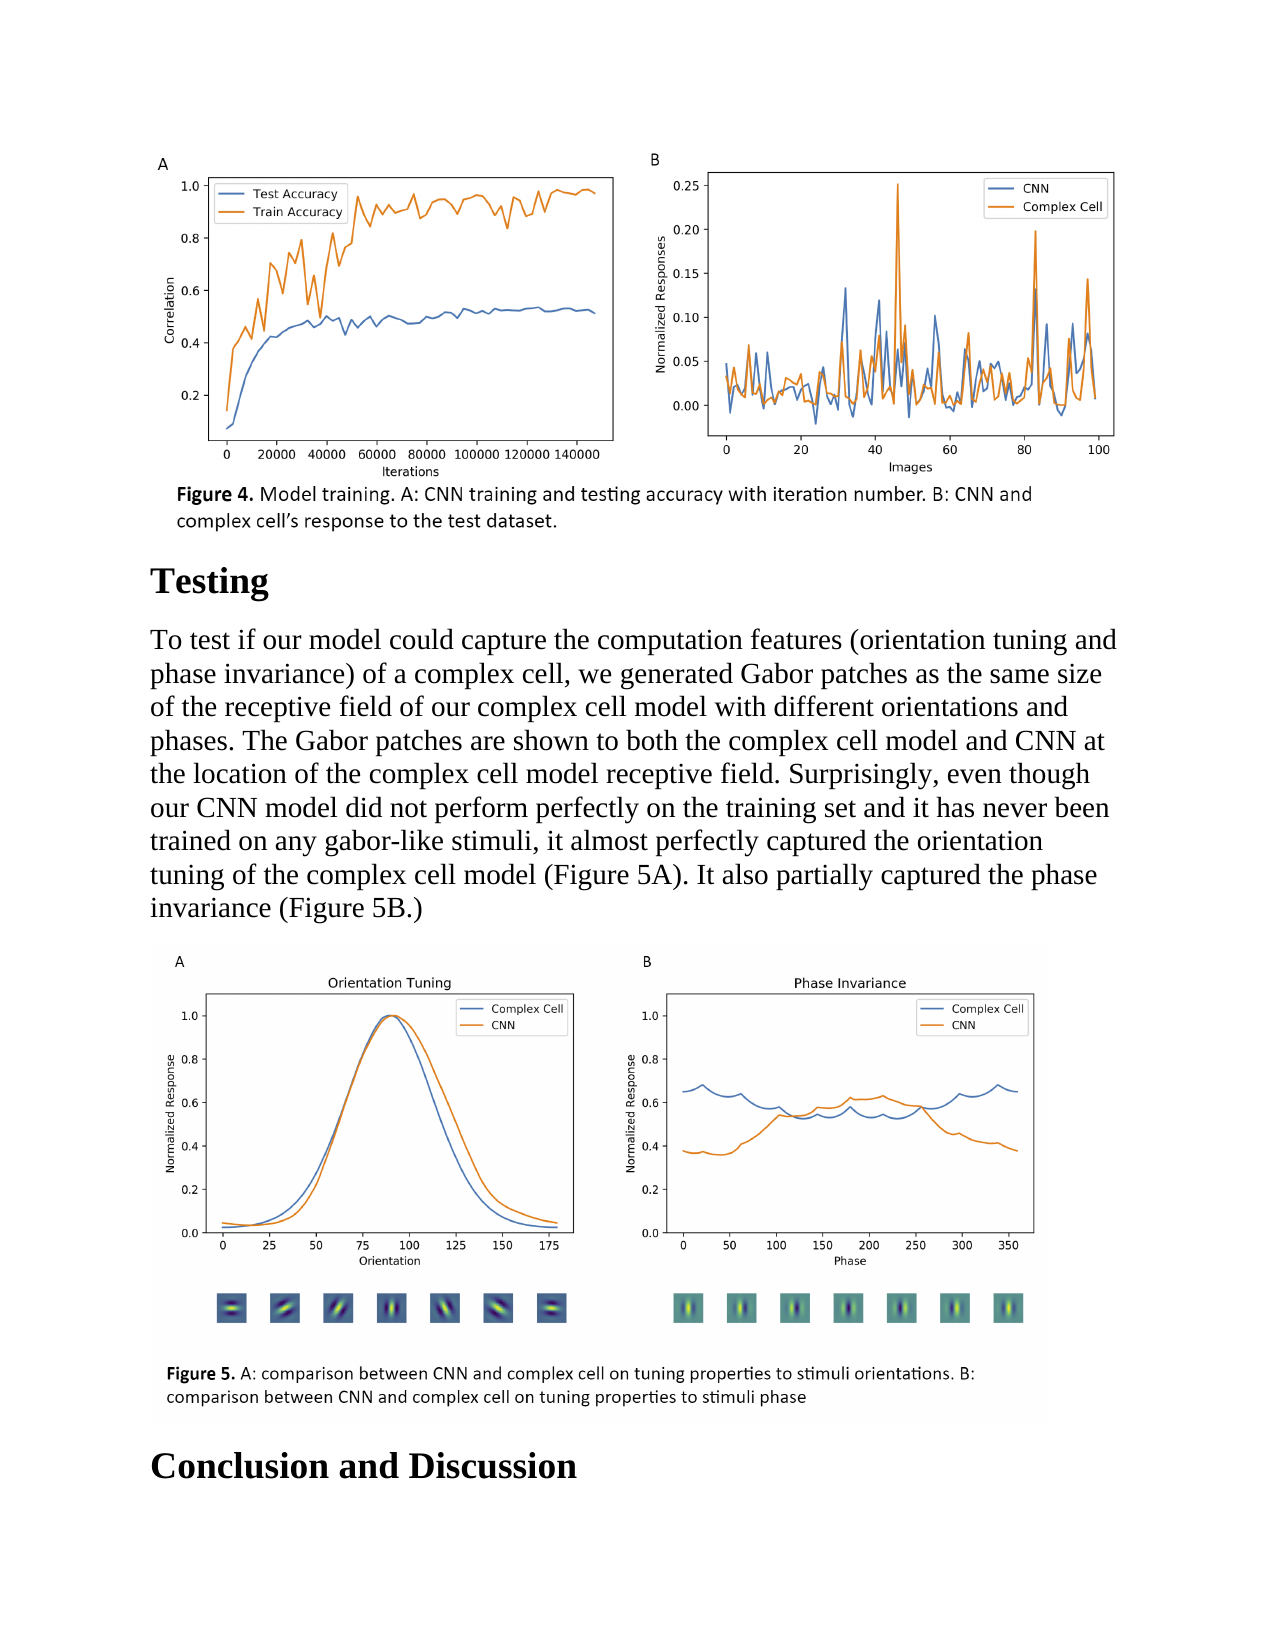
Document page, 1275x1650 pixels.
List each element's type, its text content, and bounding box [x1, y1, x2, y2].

picture [150, 150, 1125, 538]
text Conclusion and Discussion [150, 1443, 1125, 1486]
text To test if our model could capture the computation features (orientation tuning and phase invariance) of a complex cell, we generated Gabor patches as the same size of the receptive field of our complex cell model with different orientations and phases. The Gabor patches are shown to both the complex cell model and CNN at the location of the complex cell model receptive field. Surprisingly, even though our CNN model did not perform perfectly on the training set and it has never been trained on any gabor-like stimuli, it almost perfectly captured the orientation tuning of the complex cell model (Figure 5A). It also partially captured the phase invariance (Figure 5B.) [150, 622, 1125, 924]
picture [150, 945, 1050, 1423]
text Testing [150, 558, 1125, 601]
